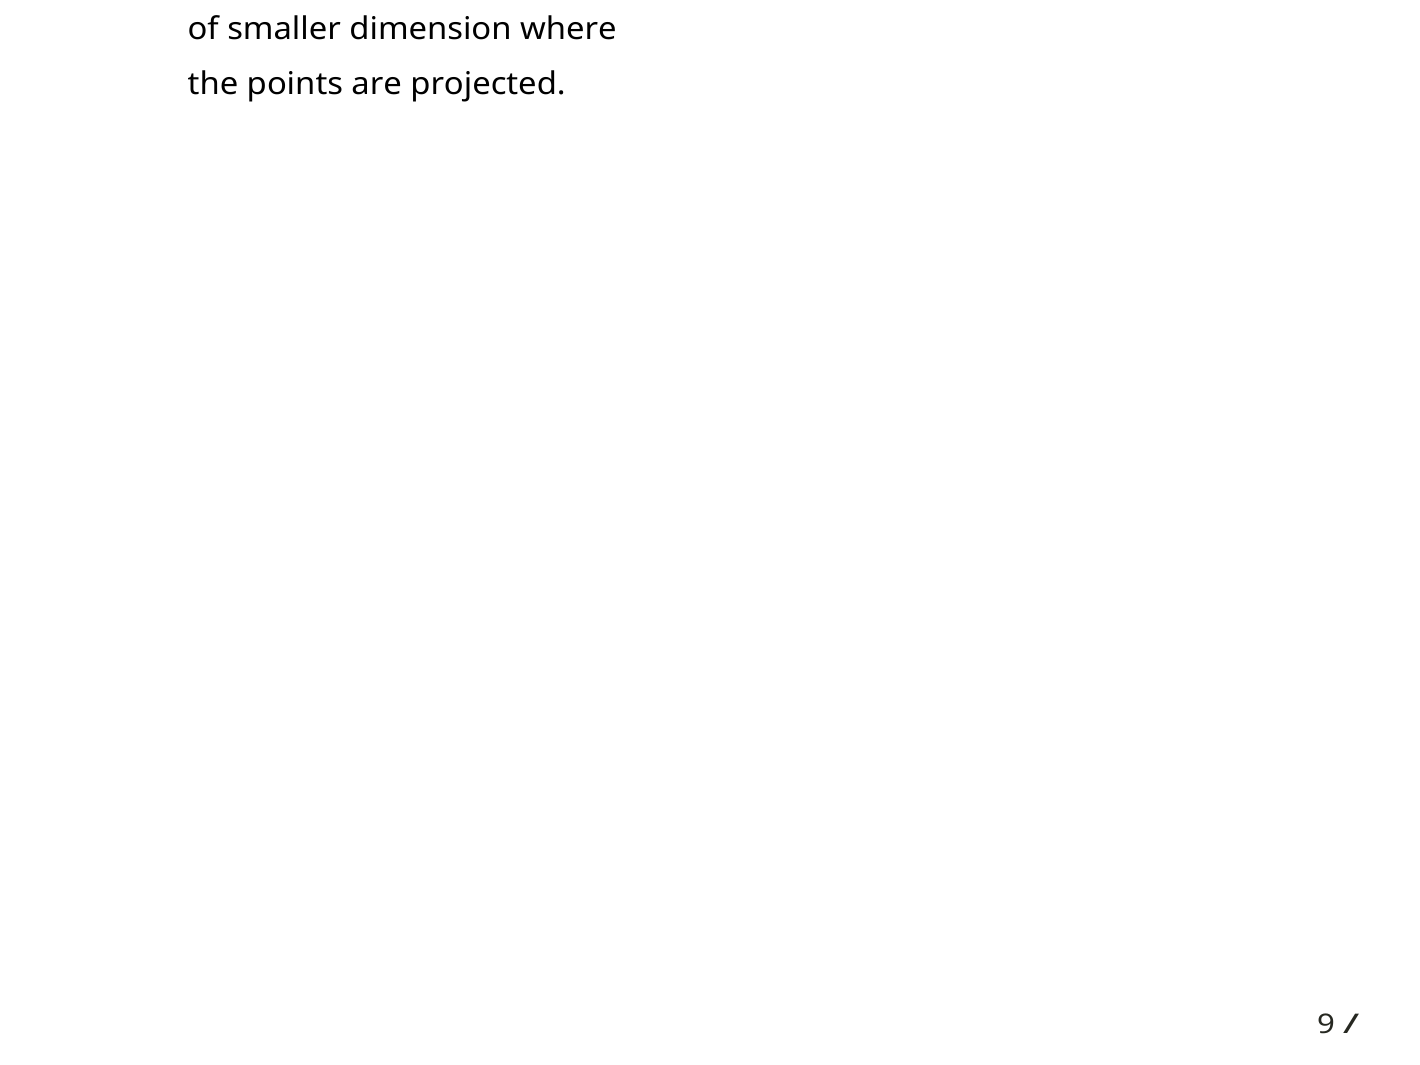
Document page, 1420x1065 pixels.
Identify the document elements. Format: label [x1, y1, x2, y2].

text [157, 6, 657, 103]
